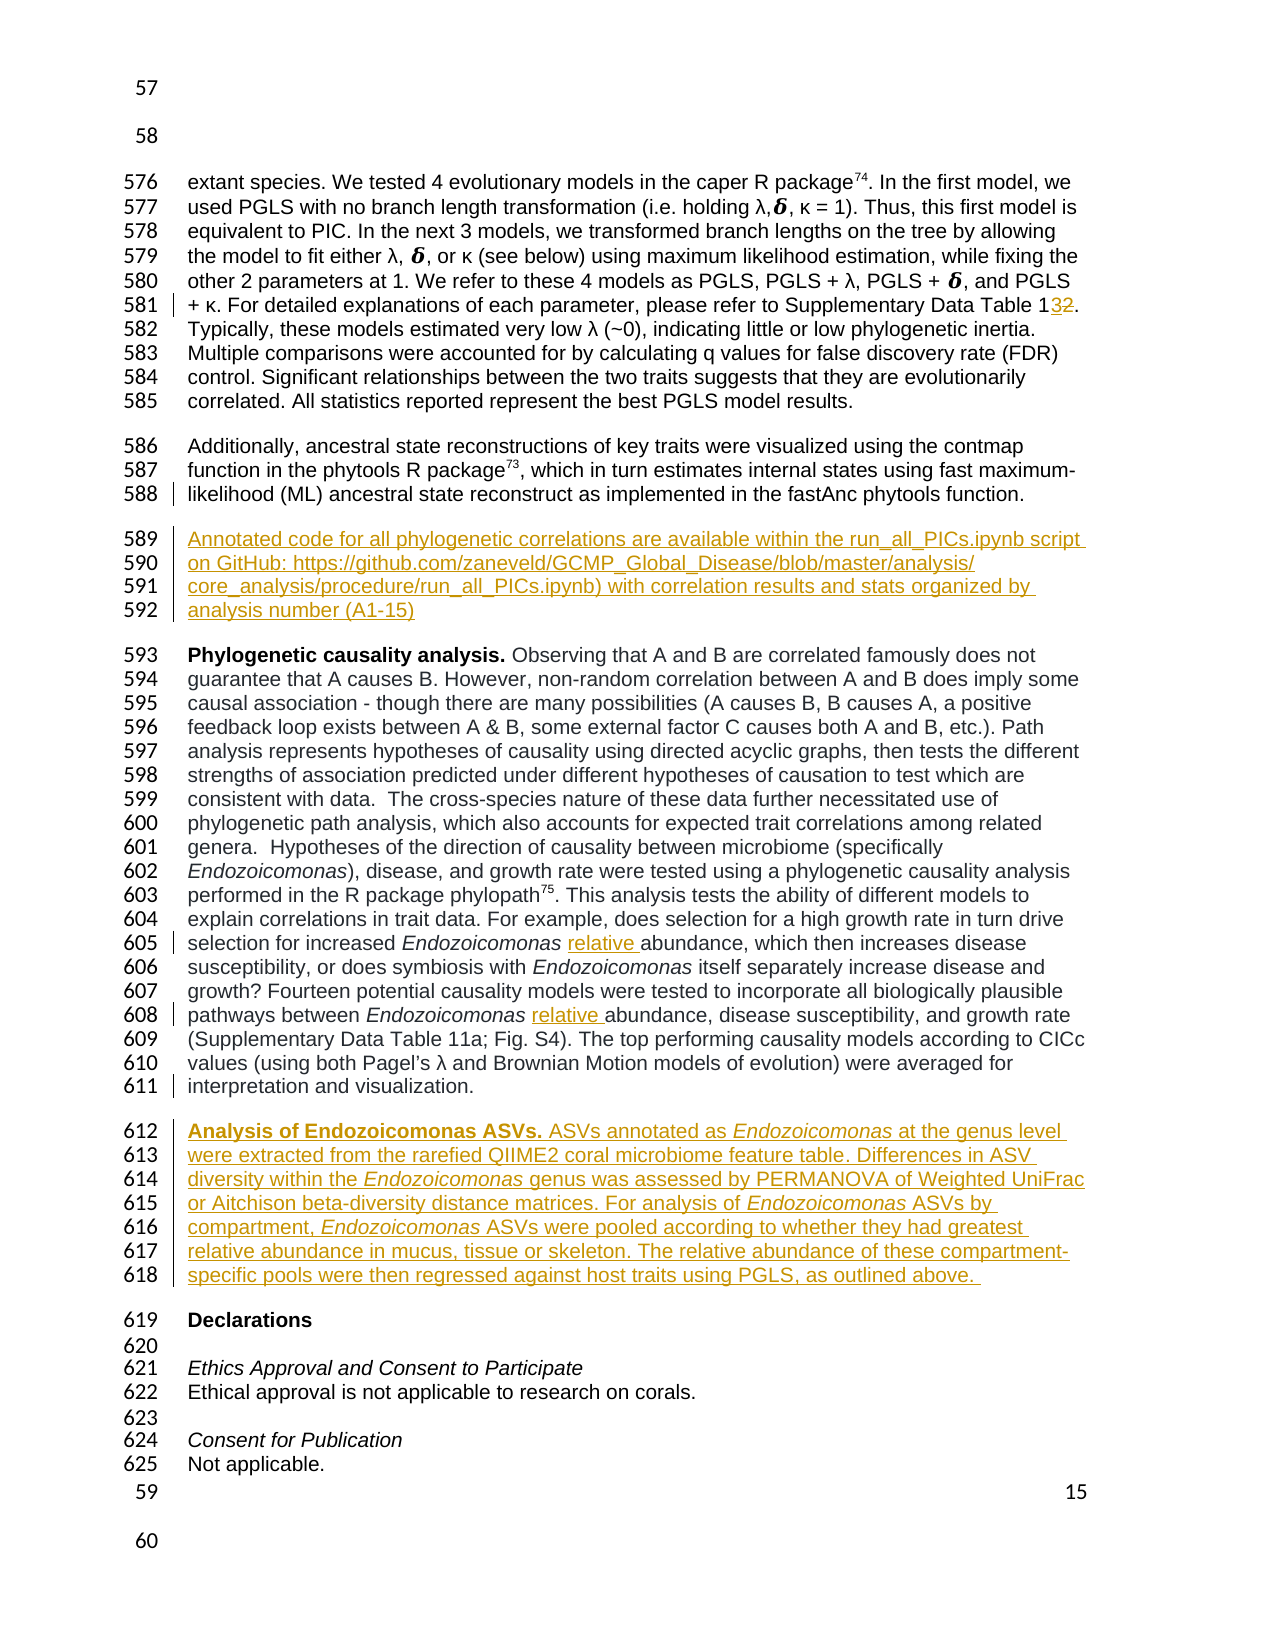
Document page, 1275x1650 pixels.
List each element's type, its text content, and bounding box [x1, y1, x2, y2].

text Additionally, ancestral state reconstructions of key traits were visualized using the contmap function in the phytools R package73, which in turn estimates internal states using fast maximum-likelihood (ML) ancestral state reconstruct as implemented in the fastAnc phytools function. [187, 434, 1087, 506]
text Declarations [187, 1308, 1087, 1332]
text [187, 170, 1087, 413]
text Ethics Approval and Consent to Participate [187, 1356, 1087, 1379]
text Phylogenetic causality analysis. Observing that A and B are correlated famously does not guarantee that A causes B. However, non-random correlation between A and B does imply some causal association - though there are many possibilities (A causes B, B causes A, a positive feedback loop exists between A & B, some external factor C causes both A and B, etc.). Path analysis represents hypotheses of causality using directed acyclic graphs, then tests the different strengths of association predicted under different hypotheses of causation to test which are consistent with data. The cross-species nature of these data further necessitated use of phylogenetic path analysis, which also accounts for expected trait correlations among related genera. Hypotheses of the direction of causality between microbiome (specifically Endozoicomonas), disease, and growth rate were tested using a phylogenetic causality analysis performed in the R package phylopath75. This analysis tests the ability of different models to explain correlations in trait data. For example, does selection for a high growth rate in turn drive selection for increased Endozoicomonas abundance, which then increases disease susceptibility, or does symbiosis with Endozoicomonas itself separately increase disease and growth? Fourteen potential causality models were tested to incorporate all biologically plausible pathways between Endozoicomonas abundance, disease susceptibility, and growth rate (Supplementary Data Table 11a; Fig. S4). The top performing causality models according to CICc values (using both Pagel’s λ and Brownian Motion models of evolution) were averaged for interpretation and visualization. [187, 643, 1087, 1098]
text Not applicable. [187, 1451, 1087, 1475]
text Ethical approval is not applicable to research on corals. [187, 1379, 1087, 1403]
text Consent for Publication [187, 1427, 1087, 1451]
